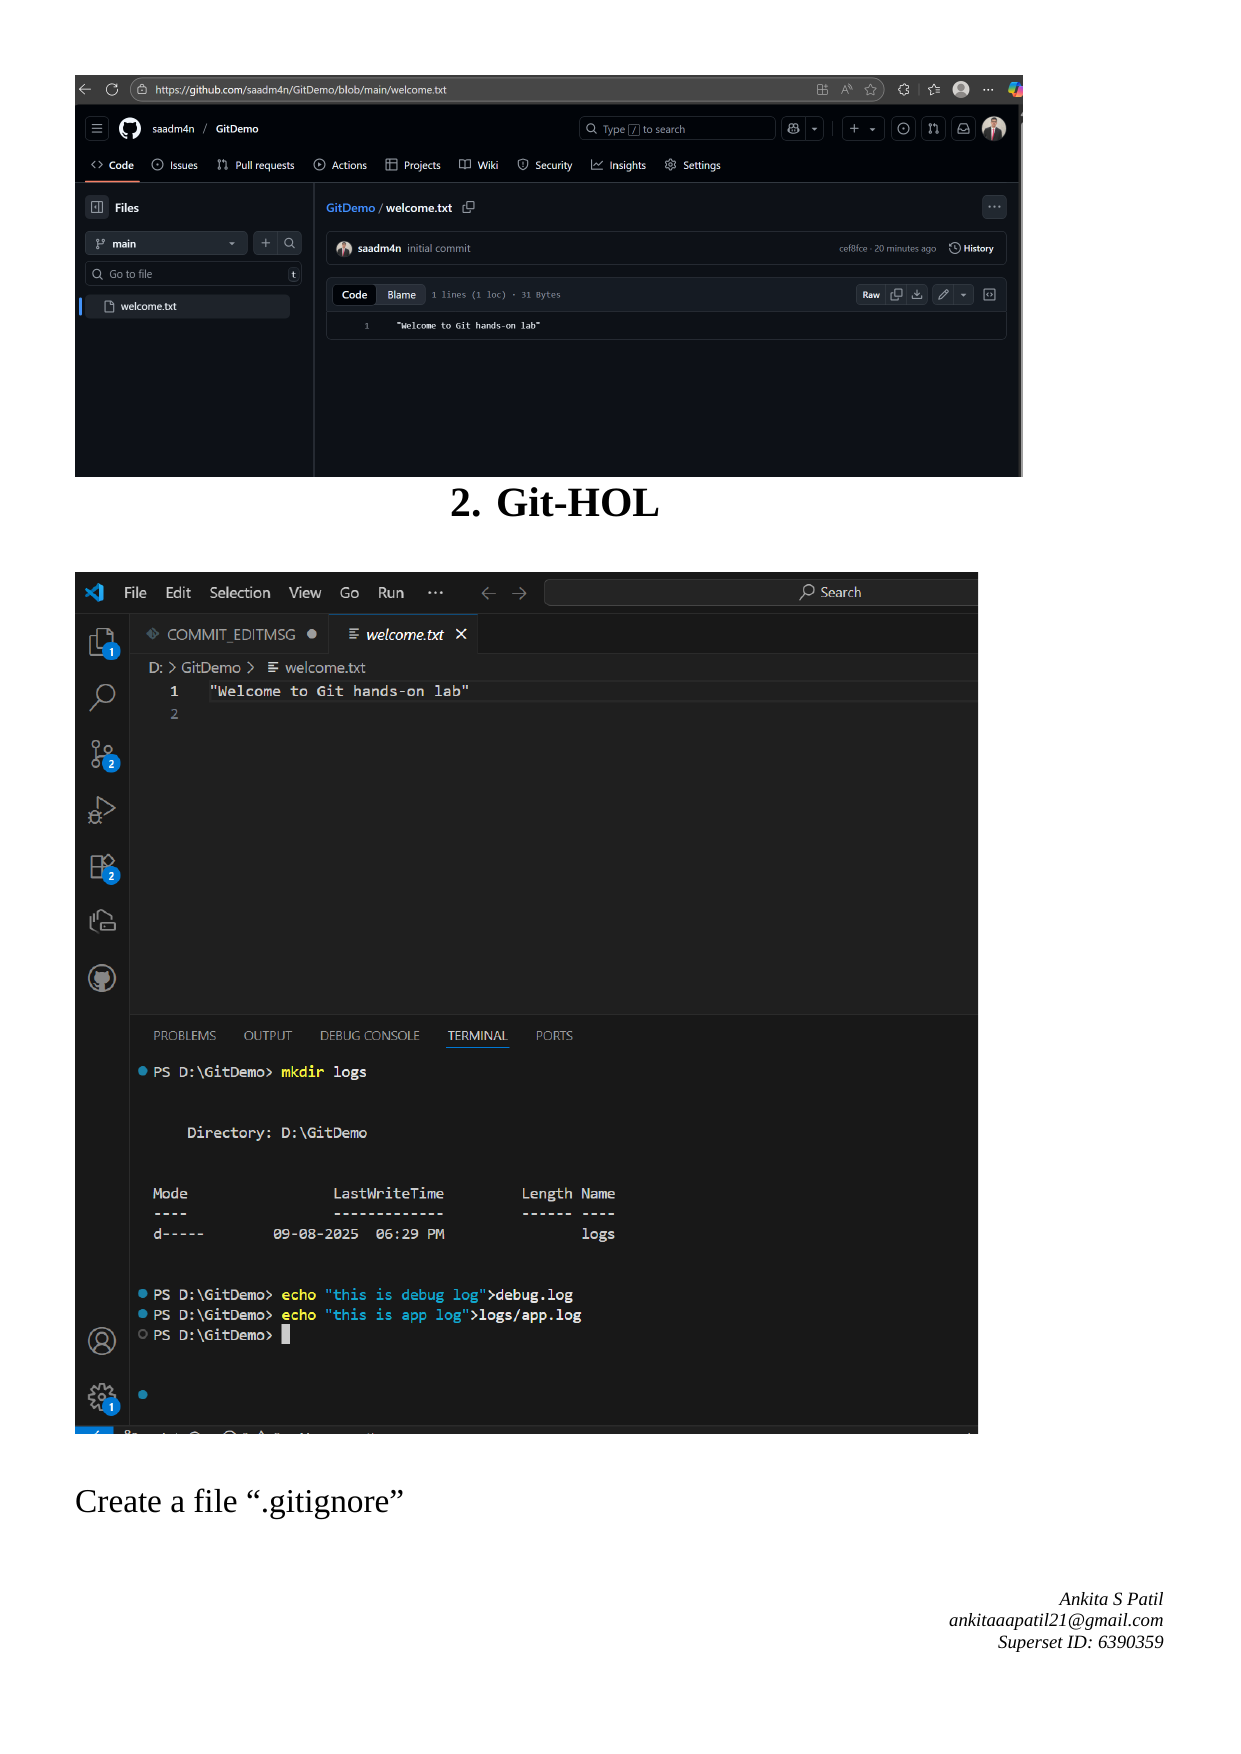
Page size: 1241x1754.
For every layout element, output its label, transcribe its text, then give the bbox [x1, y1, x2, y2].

picture [75, 75, 1023, 477]
text Create a file “.gitignore” [75, 1481, 1165, 1519]
picture [75, 572, 979, 1434]
list Git-HOL [450, 477, 1165, 525]
